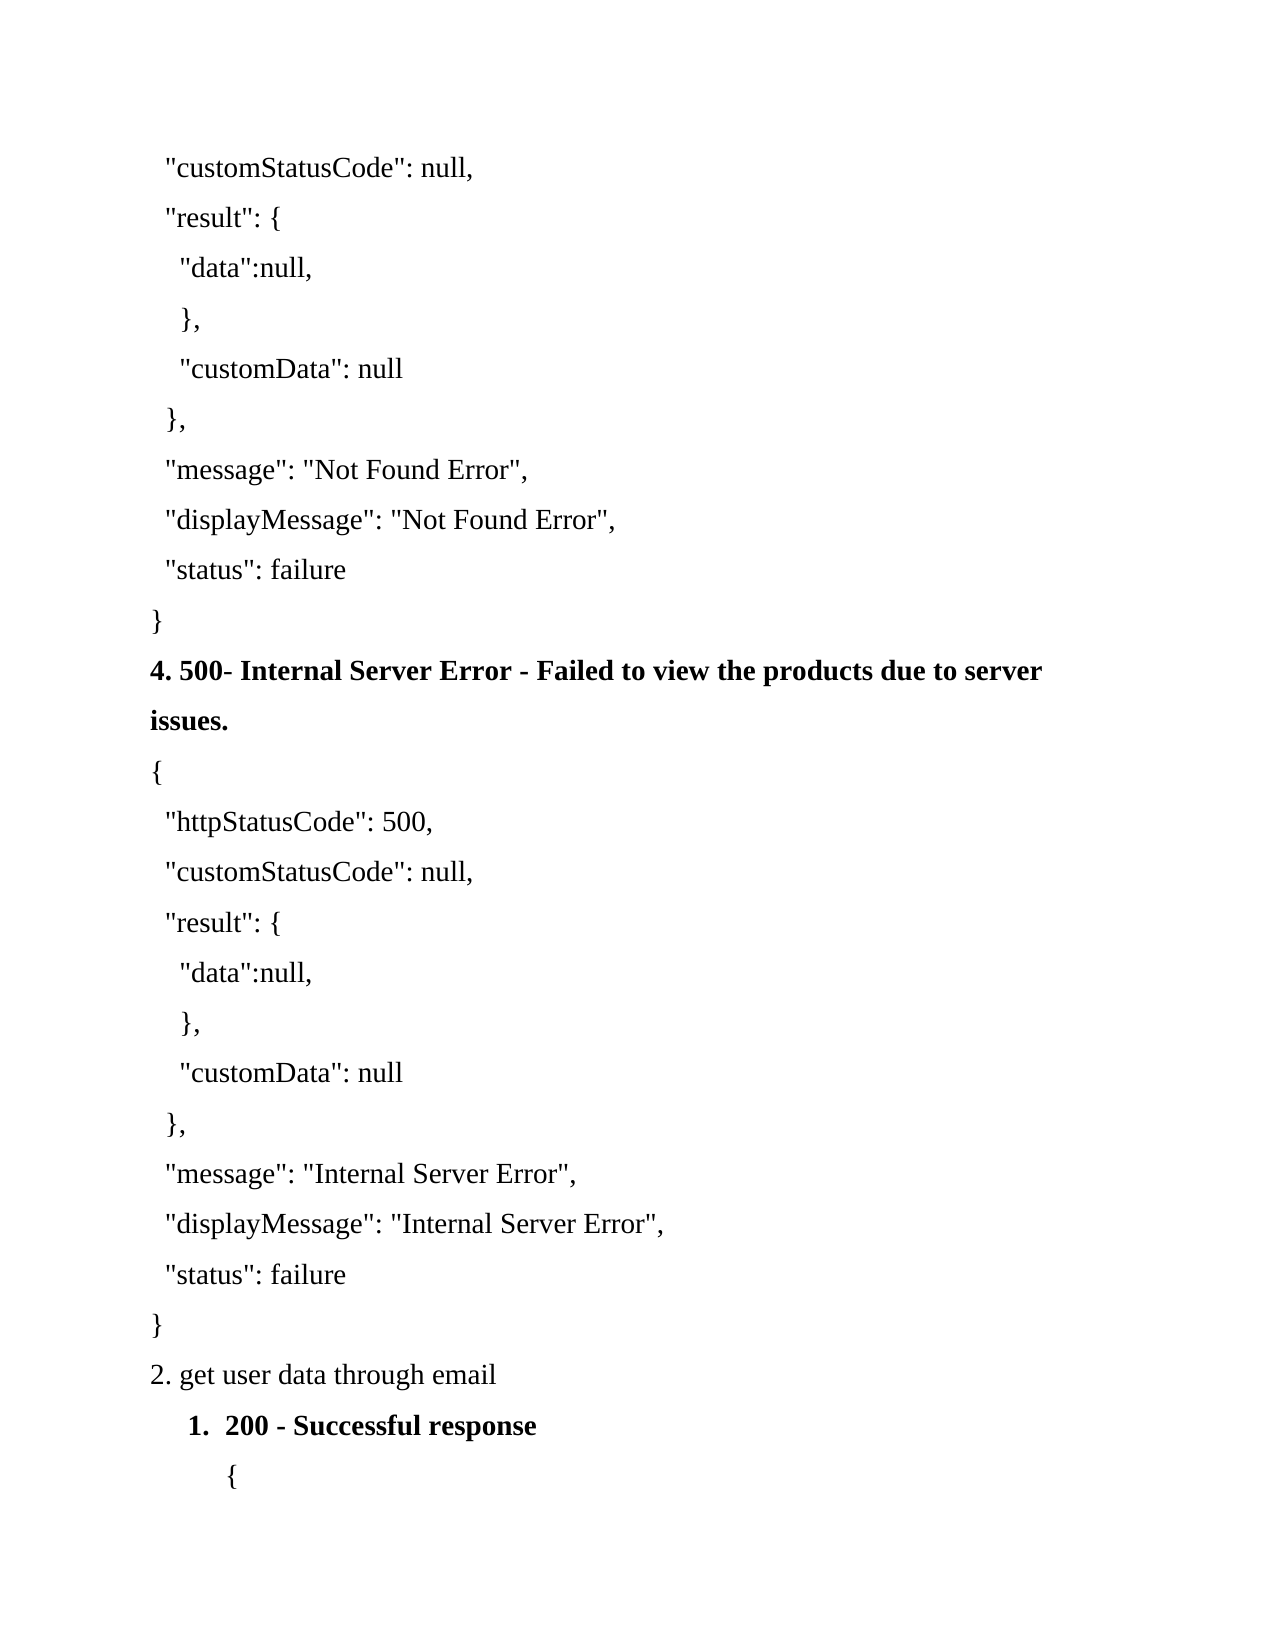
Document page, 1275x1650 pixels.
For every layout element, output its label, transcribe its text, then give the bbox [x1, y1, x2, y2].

text "message": "Not Found Error", [150, 452, 1125, 485]
text "status": failure [150, 1257, 1125, 1290]
text } [150, 603, 1125, 636]
text "data":null, [150, 251, 1125, 284]
text } [150, 1307, 1125, 1341]
text "customData": null [150, 351, 1125, 385]
text "httpStatusCode": 500, [150, 804, 1125, 838]
text "status": failure [150, 552, 1125, 586]
text { [150, 754, 1125, 787]
list 200 - Successful response [187, 1408, 1125, 1441]
text "displayMessage": "Not Found Error", [150, 502, 1125, 536]
text "customData": null [150, 1056, 1125, 1089]
text "result": { [150, 905, 1125, 938]
text "result": { [150, 200, 1125, 234]
text }, [150, 1005, 1125, 1039]
text "data":null, [150, 955, 1125, 988]
text }, [150, 1106, 1125, 1139]
text }, [150, 402, 1125, 435]
text "displayMessage": "Internal Server Error", [150, 1207, 1125, 1240]
list { [225, 1458, 1125, 1492]
text "customStatusCode": null, [150, 854, 1125, 888]
text }, [150, 301, 1125, 334]
text 2. get user data through email [150, 1357, 1125, 1391]
text "message": "Internal Server Error", [150, 1156, 1125, 1190]
text 4. 500- Internal Server Error - Failed to view the products due to server issues. [150, 653, 1125, 737]
text "customStatusCode": null, [150, 150, 1125, 183]
